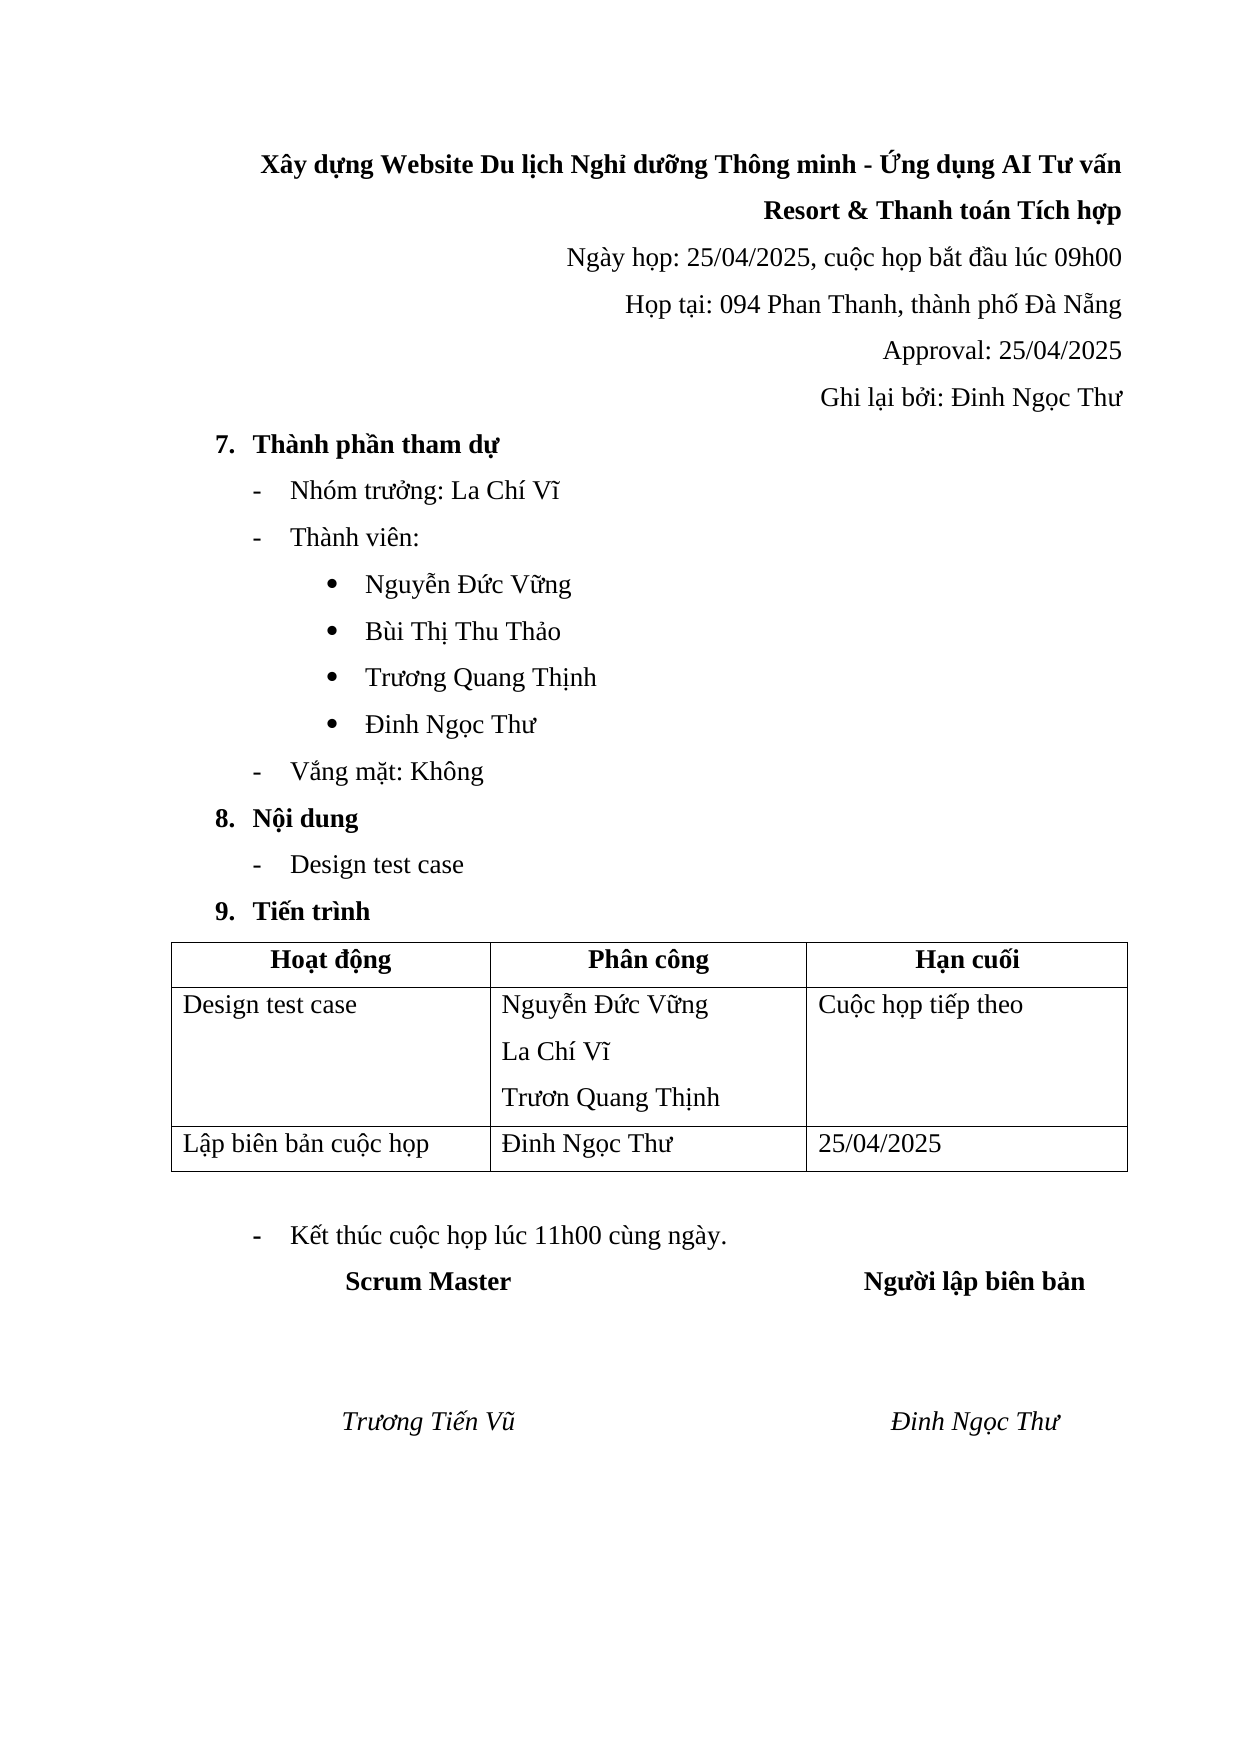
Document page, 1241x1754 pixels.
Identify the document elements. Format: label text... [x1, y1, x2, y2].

table_header Hạn cuối [807, 943, 1127, 987]
text Ngày họp: 25/04/2025, cuộc họp bắt đầu lúc 09h00 [215, 241, 1122, 272]
list Vắng mặt: Không [252, 755, 1122, 786]
list Thành phần tham dự [215, 428, 1122, 459]
table_cell Lập biên bản cuộc họp [172, 1127, 490, 1171]
text Xây dựng Website Du lịch Nghỉ dưỡng Thông minh - Ứng dụng AI Tư vấn Resort & Thanh toán Tích hợp [215, 148, 1122, 226]
table_cell Design test case [172, 988, 490, 1126]
table_cell Nguyễn Đức Vững La Chí Vĩ Trươn Quang Thịnh [491, 988, 806, 1126]
list Thành viên: [252, 521, 1122, 552]
table_cell Đinh Ngọc Thư [491, 1127, 806, 1171]
table_header Phân công [491, 943, 806, 987]
text Ghi lại bởi: Đinh Ngọc Thư [215, 381, 1122, 412]
list Tiến trình [215, 895, 1122, 926]
text Họp tại: 094 Phan Thanh, thành phố Đà Nẵng [215, 288, 1122, 319]
table_header Hoạt động [172, 943, 490, 987]
text Scrum Master Người lập biên bản [290, 1266, 1122, 1297]
list Nguyễn Đức Vững [327, 568, 1122, 599]
list Kết thúc cuộc họp lúc 11h00 cùng ngày. [252, 1219, 1122, 1250]
list Nhóm trưởng: La Chí Vĩ [252, 474, 1122, 506]
table_cell 25/04/2025 [807, 1127, 1127, 1171]
list Đinh Ngọc Thư [327, 708, 1122, 739]
list Bùi Thị Thu Thảo [327, 614, 1122, 646]
list Design test case [252, 848, 1122, 880]
list Nội dung [215, 802, 1122, 833]
list Trương Quang Thịnh [327, 661, 1122, 693]
table_cell Cuộc họp tiếp theo [807, 988, 1127, 1126]
text Approval: 25/04/2025 [215, 334, 1122, 366]
text Trương Tiến Vũ Đinh Ngọc Thư [290, 1406, 1122, 1437]
